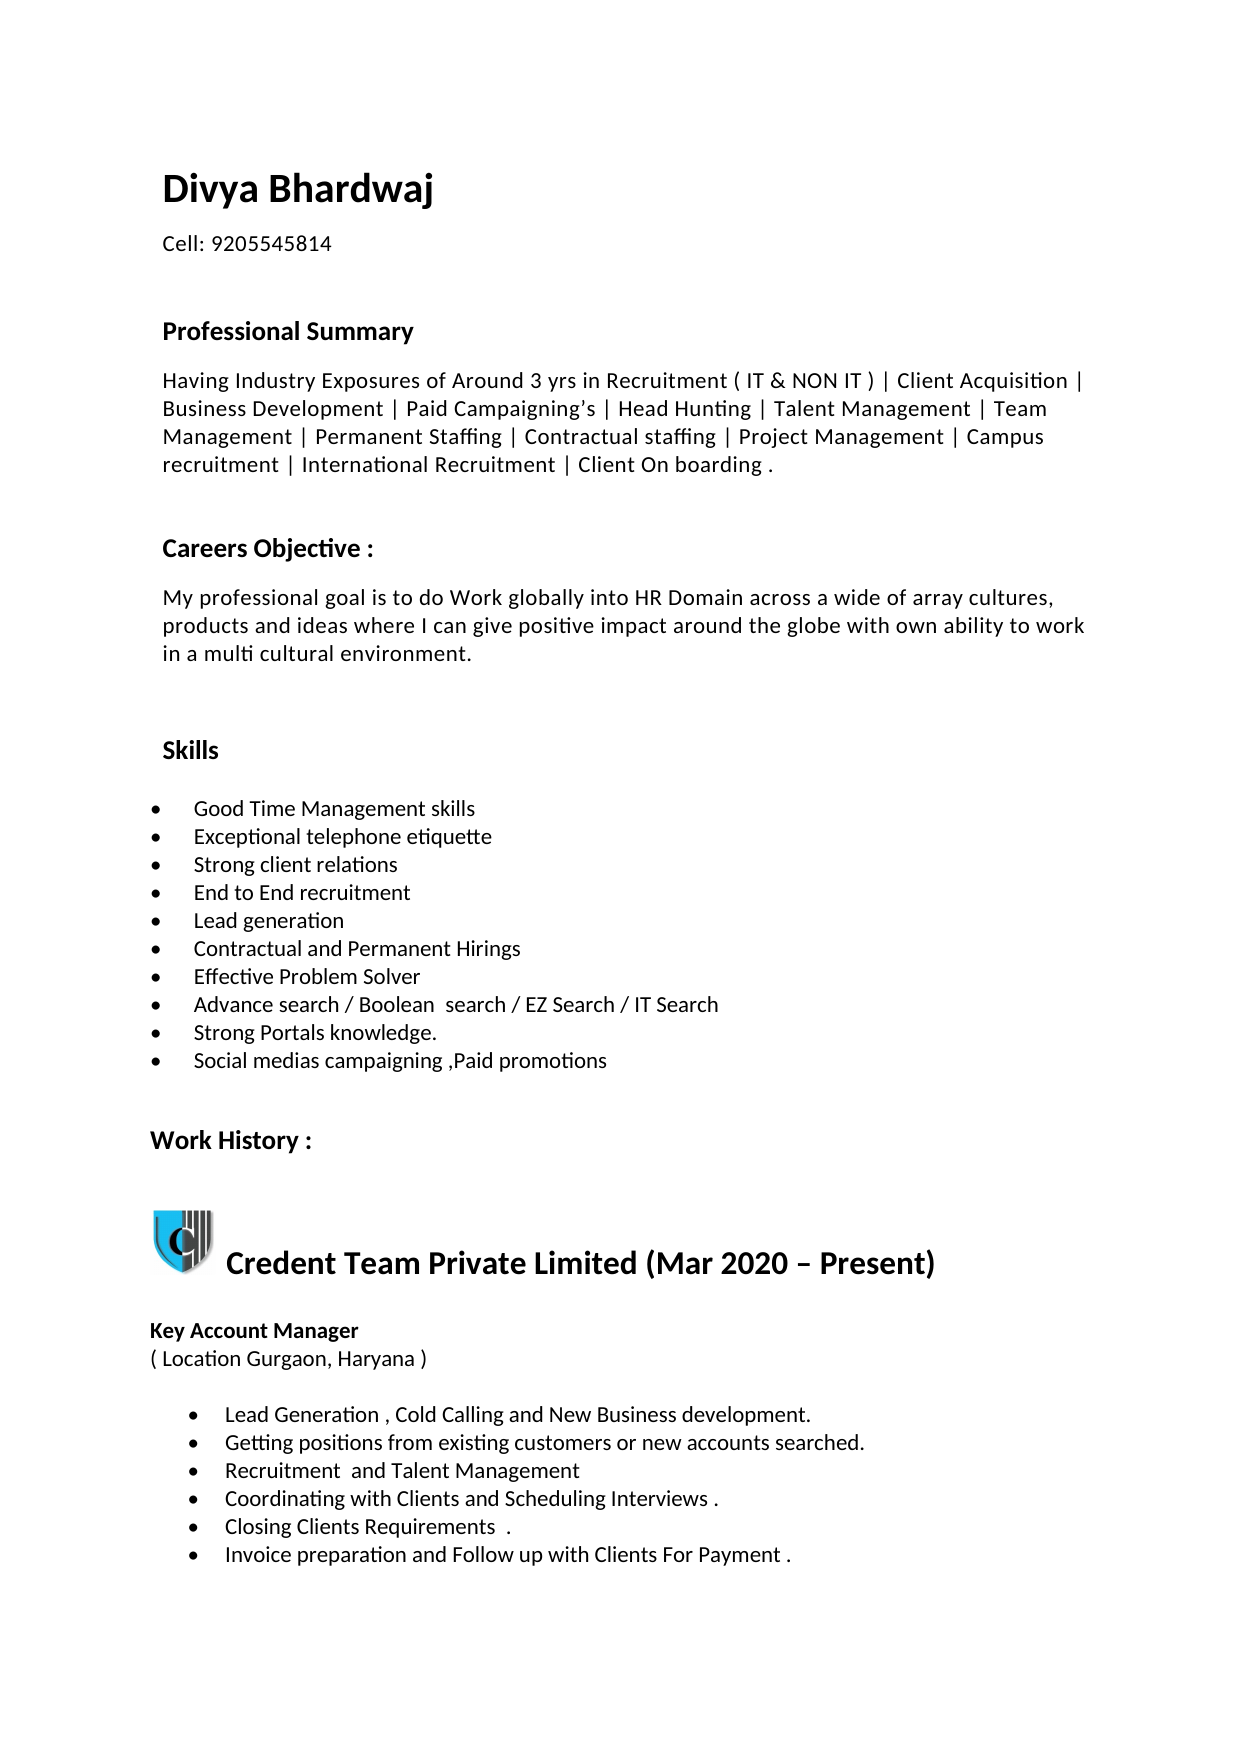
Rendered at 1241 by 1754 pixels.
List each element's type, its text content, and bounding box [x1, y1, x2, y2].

list Contractual and Permanent Hirings [150, 934, 1090, 962]
list End to End recruitment [150, 878, 1090, 906]
list Good Time Management skills [150, 794, 1090, 822]
text Careers Objective : [162, 531, 1090, 564]
list Effective Problem Solver [150, 962, 1090, 990]
list Recruitment and Talent Management [187, 1456, 1090, 1484]
text My professional goal is to do Work globally into HR Domain across a wide of array cultures, products and ideas where I can give positive impact around the globe with own ability to work in a multi cultural environment. [162, 583, 1090, 667]
list Lead generation [150, 906, 1090, 934]
list Strong client relations [150, 850, 1090, 878]
text Skills [162, 733, 1090, 766]
text Credent Team Private Limited (Mar 2020 – Present) [150, 1210, 1090, 1283]
list Coordinating with Clients and Scheduling Interviews . [187, 1484, 1090, 1512]
text Divya Bhardwaj [162, 162, 1033, 213]
text Cell: 9205545814 [162, 229, 1033, 257]
text Key Account Manager [150, 1316, 1090, 1344]
list Social medias campaigning ,Paid promotions [150, 1046, 1090, 1074]
picture [150, 1210, 216, 1275]
list Closing Clients Requirements . [187, 1512, 1090, 1540]
list Getting positions from existing customers or new accounts searched. [187, 1428, 1090, 1456]
text Work History : [150, 1123, 1090, 1156]
list Invoice preparation and Follow up with Clients For Payment . [187, 1540, 1090, 1568]
list Strong Portals knowledge. [150, 1018, 1090, 1046]
text Having Industry Exposures of Around 3 yrs in Recruitment ( IT & NON IT ) | Client Acquisition | Business Development | Paid Campaigning’s | Head Hunting | Talent Management | Team Management | Permanent Staffing | Contractual staffing | Project Management | Campus recruitment | International Recruitment | Client On boarding . [162, 366, 1090, 478]
list Advance search / Boolean search / EZ Search / IT Search [150, 990, 1090, 1018]
text ( Location Gurgaon, Haryana ) [150, 1344, 1090, 1372]
list Exceptional telephone etiquette [150, 822, 1090, 850]
list Lead Generation , Cold Calling and New Business development. [187, 1400, 1090, 1428]
text Professional Summary [162, 314, 1090, 347]
